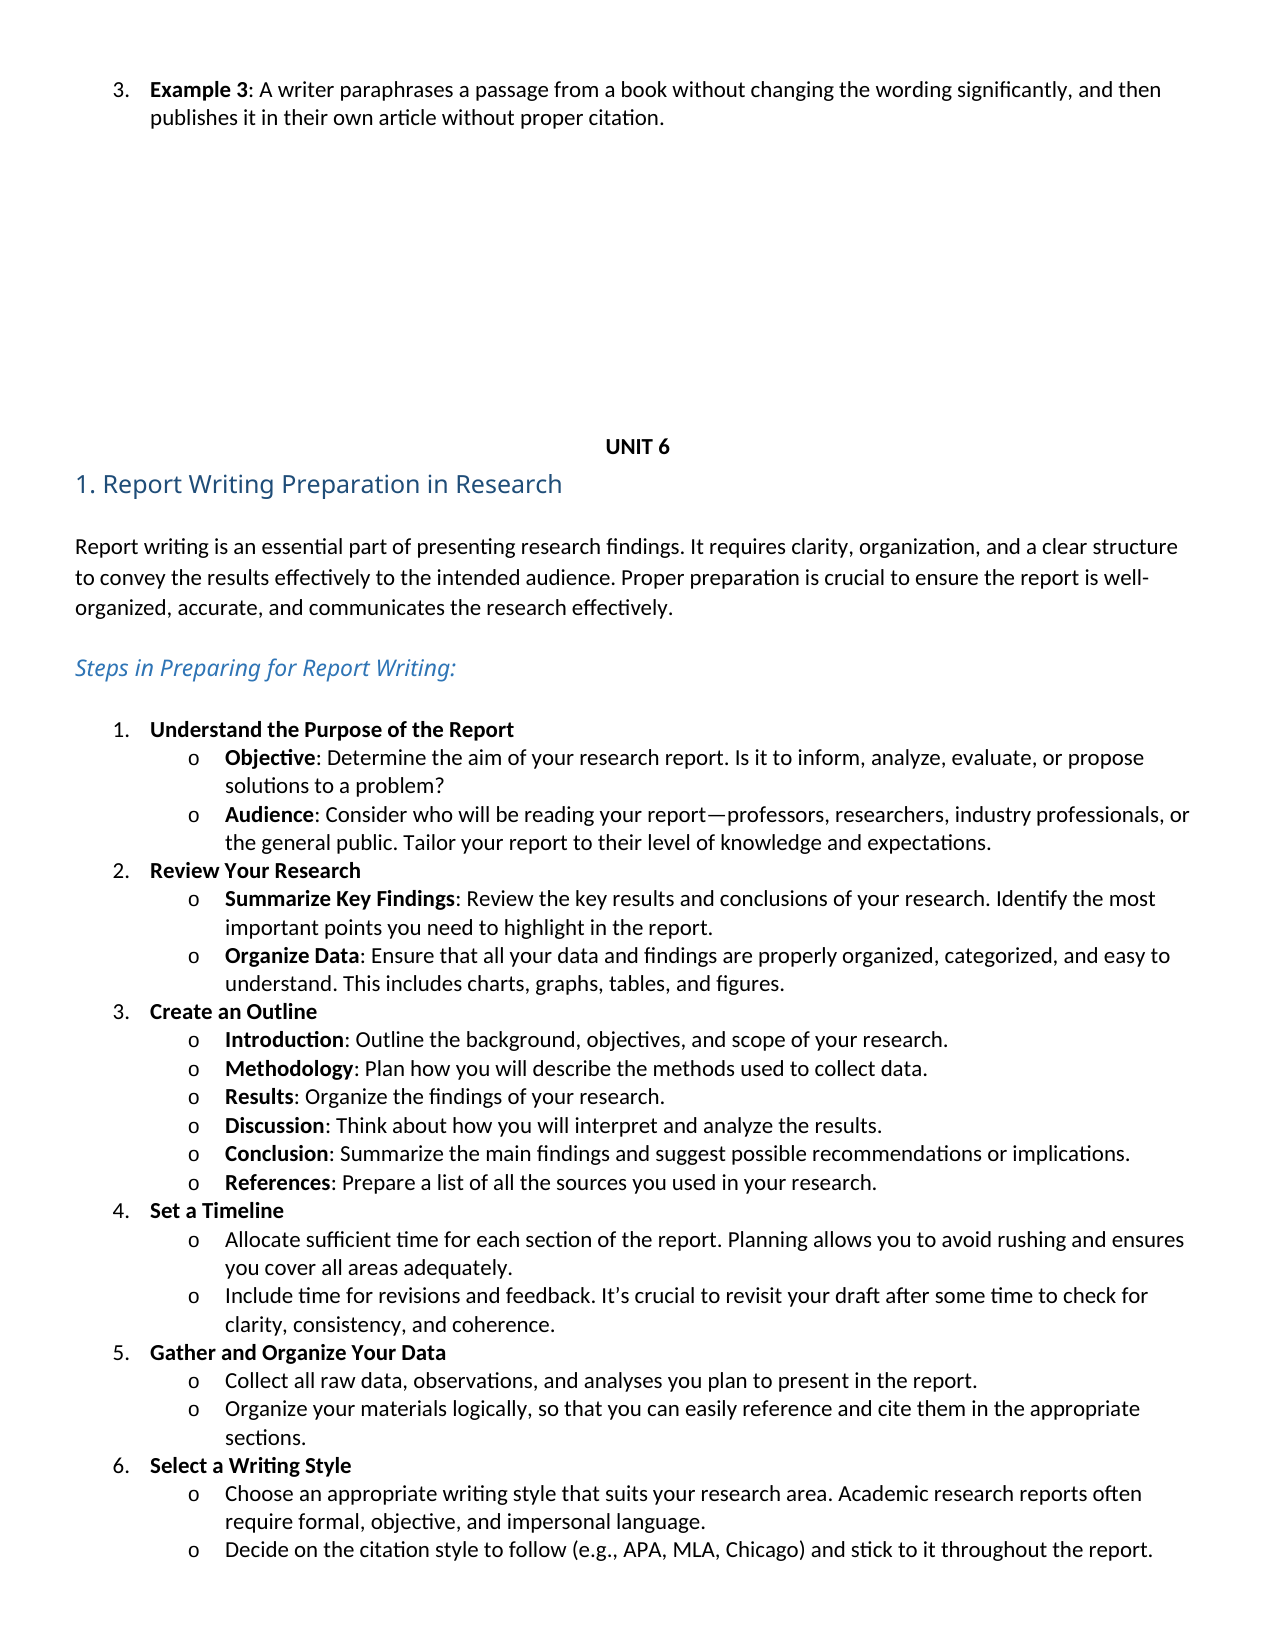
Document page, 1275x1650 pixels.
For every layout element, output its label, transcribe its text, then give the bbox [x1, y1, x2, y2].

list Review Your Research [112, 856, 1200, 884]
list Introduction: Outline the background, objectives, and scope of your research. [187, 1025, 1200, 1054]
list Example 3: A writer paraphrases a passage from a book without changing the wording significantly, and then publishes it in their own article without proper citation. [112, 75, 1200, 131]
list Understand the Purpose of the Report [112, 715, 1200, 743]
list Decide on the citation style to follow (e.g., APA, MLA, Chicago) and stick to it throughout the report. [187, 1536, 1200, 1564]
text UNIT 6 [75, 432, 1200, 460]
list Allocate sufficient time for each section of the report. Planning allows you to avoid rushing and ensures you cover all areas adequately. [187, 1225, 1200, 1281]
text Report writing is an essential part of presenting research findings. It requires clarity, organization, and a clear structure to convey the results effectively to the intended audience. Proper preparation is crucial to ensure the report is well-organized, accurate, and communicates the research effectively. [75, 532, 1200, 621]
list Create an Outline [112, 997, 1200, 1025]
list Gather and Organize Your Data [112, 1338, 1200, 1366]
list Set a Timeline [112, 1197, 1200, 1225]
list Discussion: Think about how you will interpret and analyze the results. [187, 1111, 1200, 1139]
list Choose an appropriate writing style that suits your research area. Academic research reports often require formal, objective, and impersonal language. [187, 1479, 1200, 1536]
list Methodology: Plan how you will describe the methods used to collect data. [187, 1054, 1200, 1082]
list Collect all raw data, observations, and analyses you plan to present in the report. [187, 1366, 1200, 1394]
list Organize Data: Ensure that all your data and findings are properly organized, categorized, and easy to understand. This includes charts, graphs, tables, and figures. [187, 941, 1200, 997]
list Include time for revisions and feedback. It’s crucial to revisit your draft after some time to check for clarity, consistency, and coherence. [187, 1281, 1200, 1338]
list Select a Writing Style [112, 1451, 1200, 1479]
list Objective: Determine the aim of your research report. Is it to inform, analyze, evaluate, or propose solutions to a problem? [187, 743, 1200, 800]
list Organize your materials logically, so that you can easily reference and cite them in the appropriate sections. [187, 1394, 1200, 1451]
subtitle 1. Report Writing Preparation in Research [75, 466, 1200, 501]
list Results: Organize the findings of your research. [187, 1082, 1200, 1111]
list Summarize Key Findings: Review the key results and conclusions of your research. Identify the most important points you need to highlight in the report. [187, 884, 1200, 941]
list Conclusion: Summarize the main findings and suggest possible recommendations or implications. [187, 1139, 1200, 1168]
list References: Prepare a list of all the sources you used in your research. [187, 1168, 1200, 1197]
subtitle Steps in Preparing for Report Writing: [75, 652, 1200, 683]
list Audience: Consider who will be reading your report—professors, researchers, industry professionals, or the general public. Tailor your report to their level of knowledge and expectations. [187, 800, 1200, 856]
